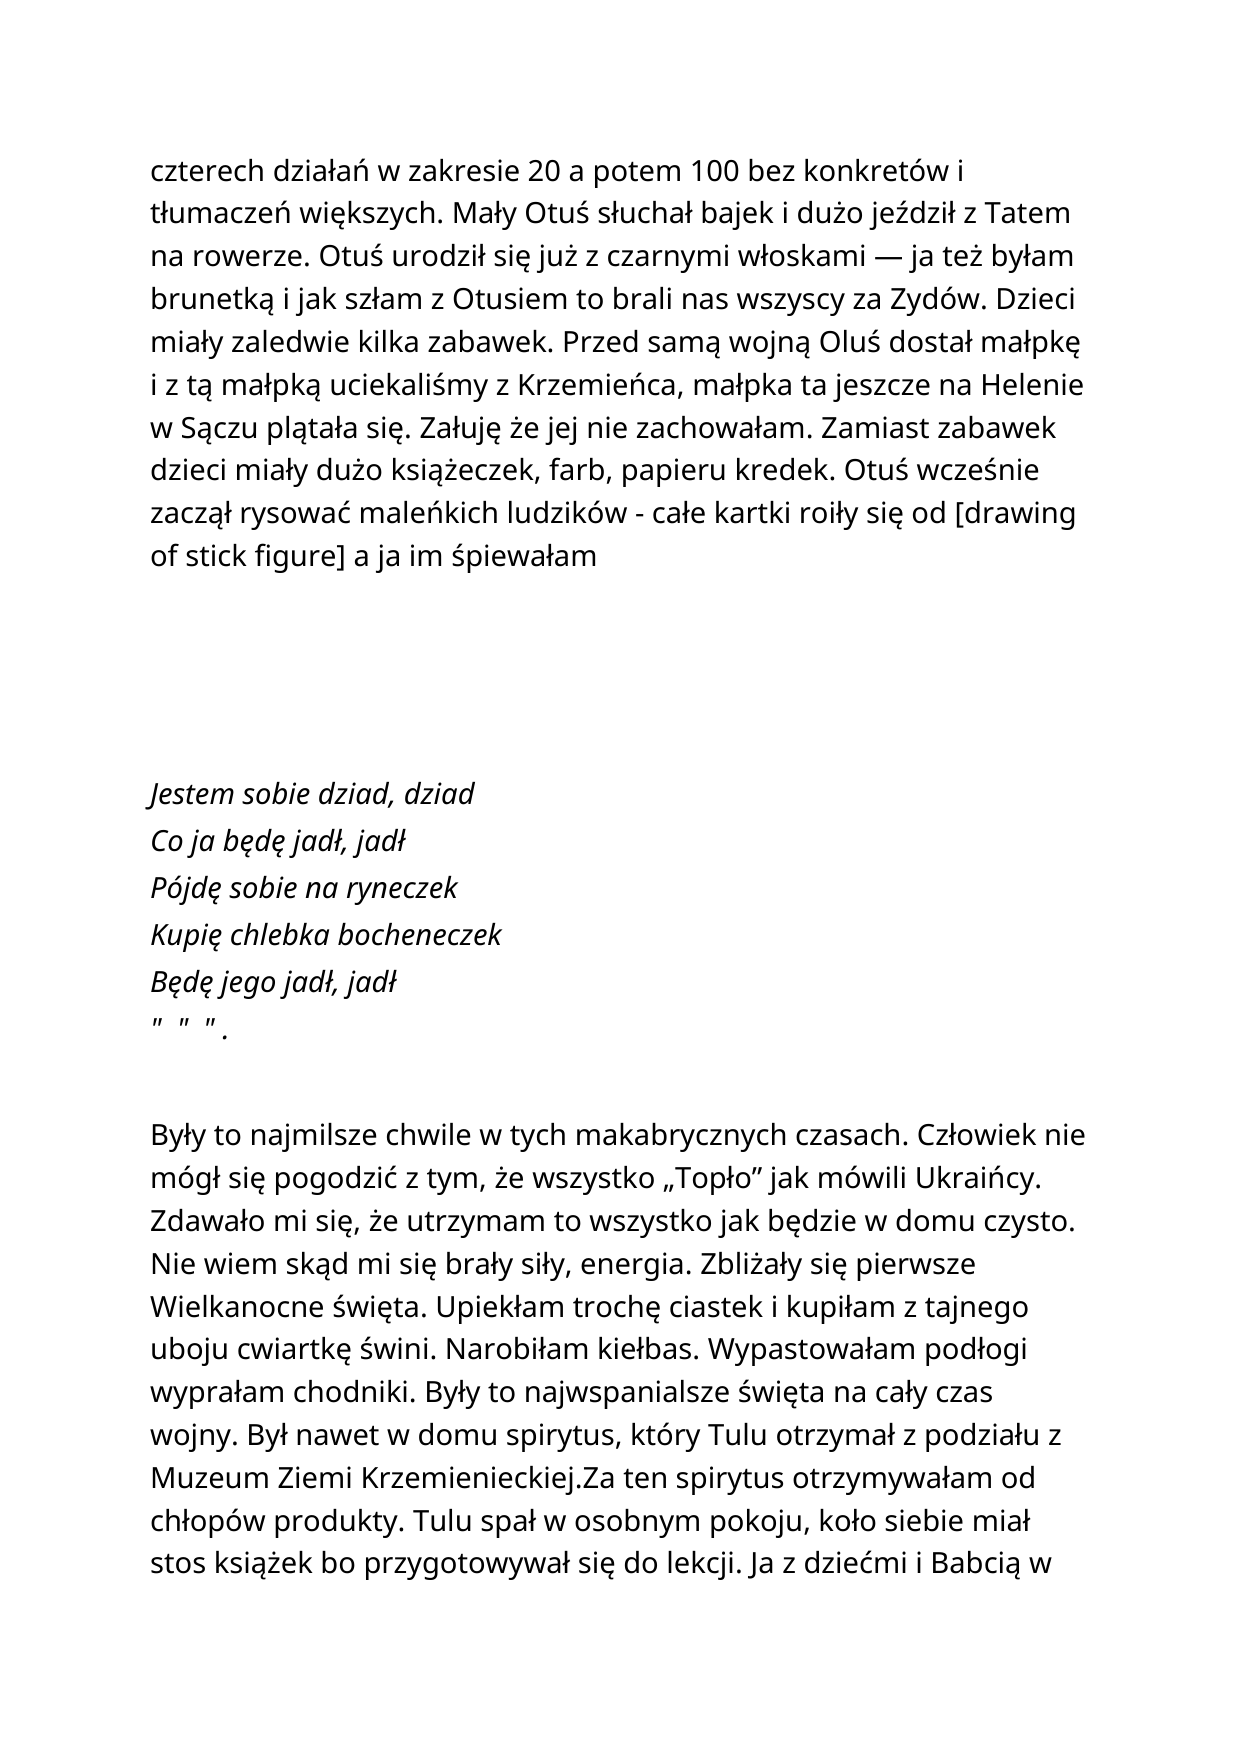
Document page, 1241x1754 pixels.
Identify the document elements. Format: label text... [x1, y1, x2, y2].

text Jestem sobie dziad, dziad [150, 773, 1090, 813]
text Co ja będę jadł, jadł [150, 820, 1090, 860]
text Będę jego jadł, jadł [150, 961, 1090, 1001]
text Kupię chlebka bocheneczek [150, 914, 1090, 954]
text " " " . [150, 1008, 1090, 1048]
text Pójdę sobie na ryneczek [150, 867, 1090, 907]
